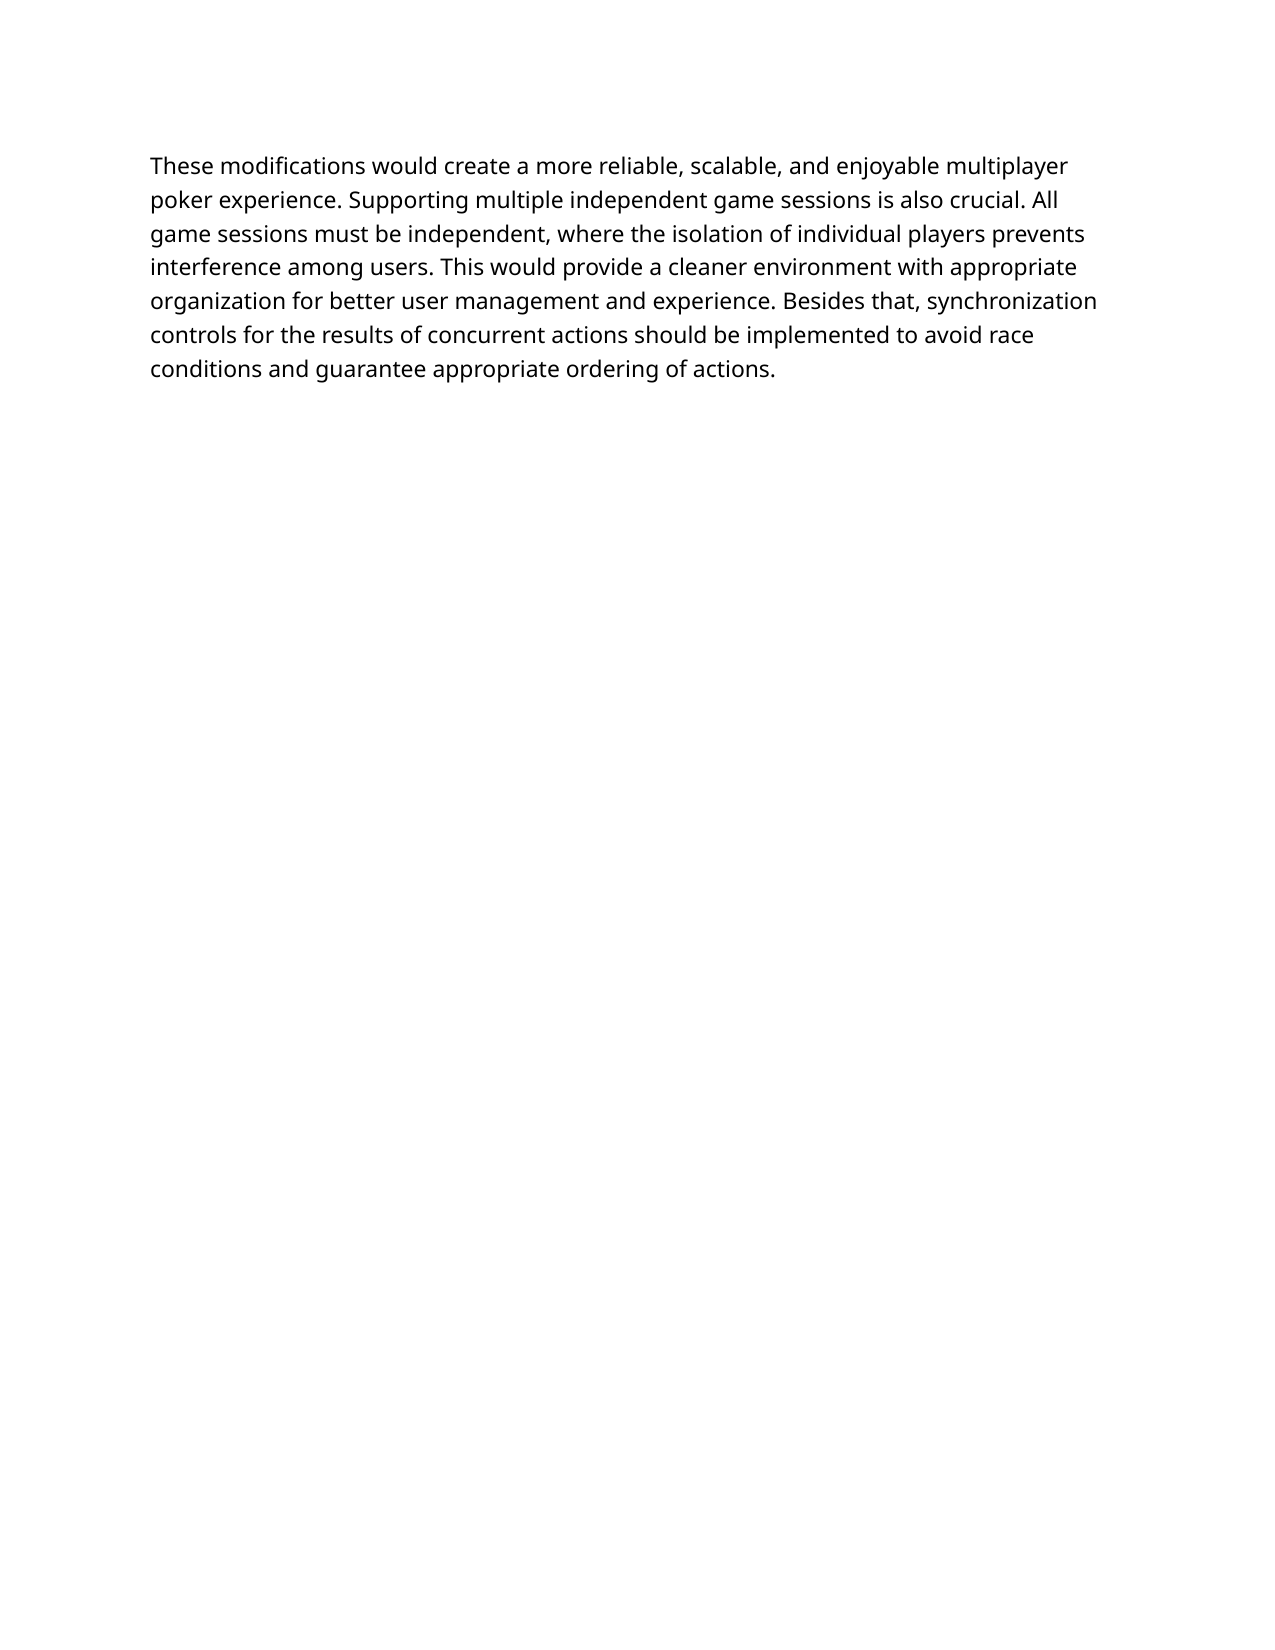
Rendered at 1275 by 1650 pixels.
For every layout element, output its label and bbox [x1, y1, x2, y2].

text [150, 150, 1125, 384]
